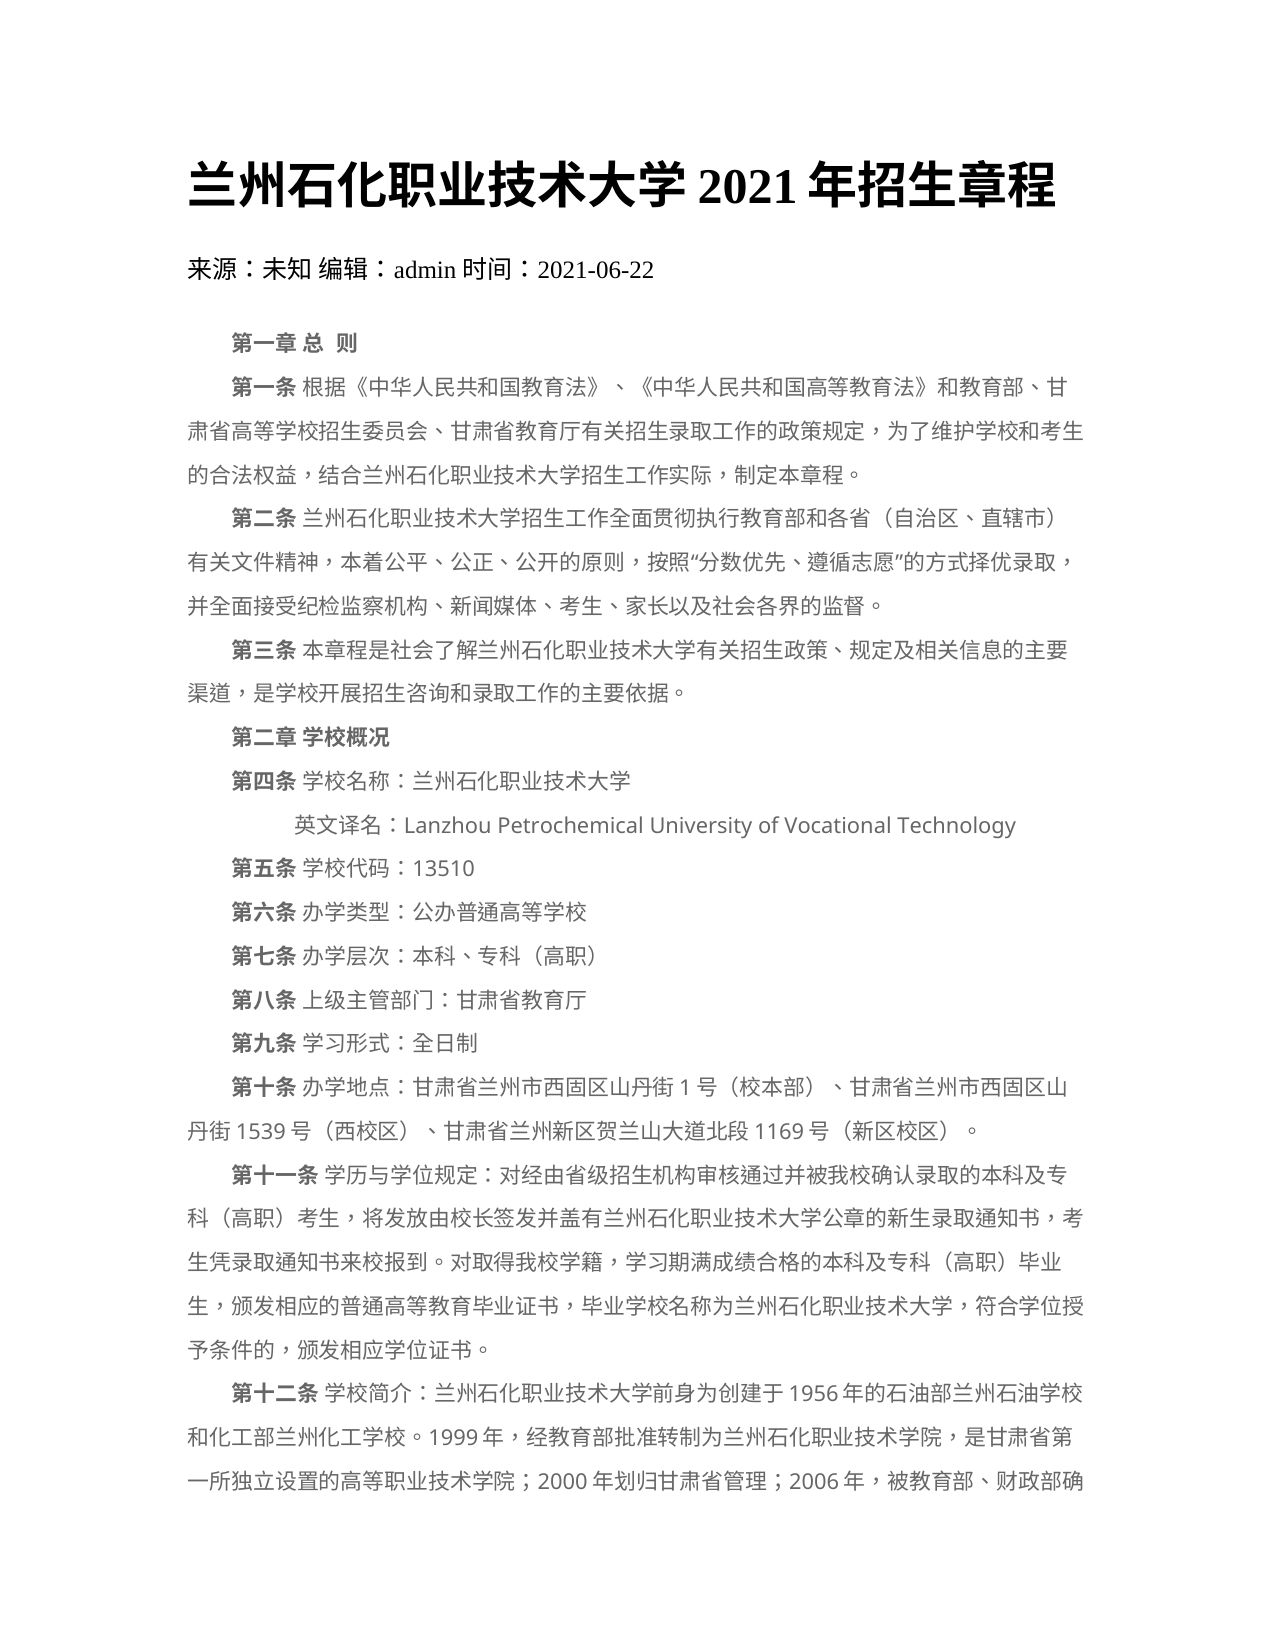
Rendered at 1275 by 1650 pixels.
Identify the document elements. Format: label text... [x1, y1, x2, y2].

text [187, 1364, 1087, 1496]
text 来源：未知 编辑：admin 时间：2021-06-22 [187, 252, 1087, 286]
text 第九条 学习形式：全日制 [187, 1014, 1087, 1058]
text 第六条 办学类型：公办普通高等学校 [187, 883, 1087, 927]
text 英文译名：Lanzhou Petrochemical University of Vocational Technology [187, 796, 1087, 839]
text 第三条 本章程是社会了解兰州石化职业技术大学有关招生政策、规定及相关信息的主要渠道，是学校开展招生咨询和录取工作的主要依据。 [187, 621, 1087, 708]
text 第二章 学校概况 [187, 708, 1087, 752]
text 第一章 总 则 [187, 314, 1087, 358]
subtitle 兰州石化职业技术大学2021年招生章程 [187, 150, 1087, 218]
text 第七条 办学层次：本科、专科（高职） [187, 927, 1087, 971]
text 第二条 兰州石化职业技术大学招生工作全面贯彻执行教育部和各省（自治区、直辖市）有关文件精神，本着公平、公正、公开的原则，按照“分数优先、遵循志愿”的方式择优录取，并全面接受纪检监察机构、新闻媒体、考生、家长以及社会各界的监督。 [187, 489, 1087, 621]
text 第五条 学校代码：13510 [187, 839, 1087, 883]
text 第十条 办学地点：甘肃省兰州市西固区山丹街1号（校本部）、甘肃省兰州市西固区山丹街1539号（西校区）、甘肃省兰州新区贺兰山大道北段1169号（新区校区）。 [187, 1058, 1087, 1146]
text 第四条 学校名称：兰州石化职业技术大学 [187, 752, 1087, 796]
text 第十一条 学历与学位规定：对经由省级招生机构审核通过并被我校确认录取的本科及专科（高职）考生，将发放由校长签发并盖有兰州石化职业技术大学公章的新生录取通知书，考生凭录取通知书来校报到。对取得我校学籍，学习期满成绩合格的本科及专科（高职）毕业生，颁发相应的普通高等教育毕业证书，毕业学校名称为兰州石化职业技术大学，符合学位授予条件的，颁发相应学位证书。 [187, 1146, 1087, 1364]
text 第一条 根据《中华人民共和国教育法》、《中华人民共和国高等教育法》和教育部、甘肃省高等学校招生委员会、甘肃省教育厅有关招生录取工作的政策规定，为了维护学校和考生的合法权益，结合兰州石化职业技术大学招生工作实际，制定本章程。 [187, 358, 1087, 489]
text 第八条 上级主管部门：甘肃省教育厅 [187, 971, 1087, 1014]
